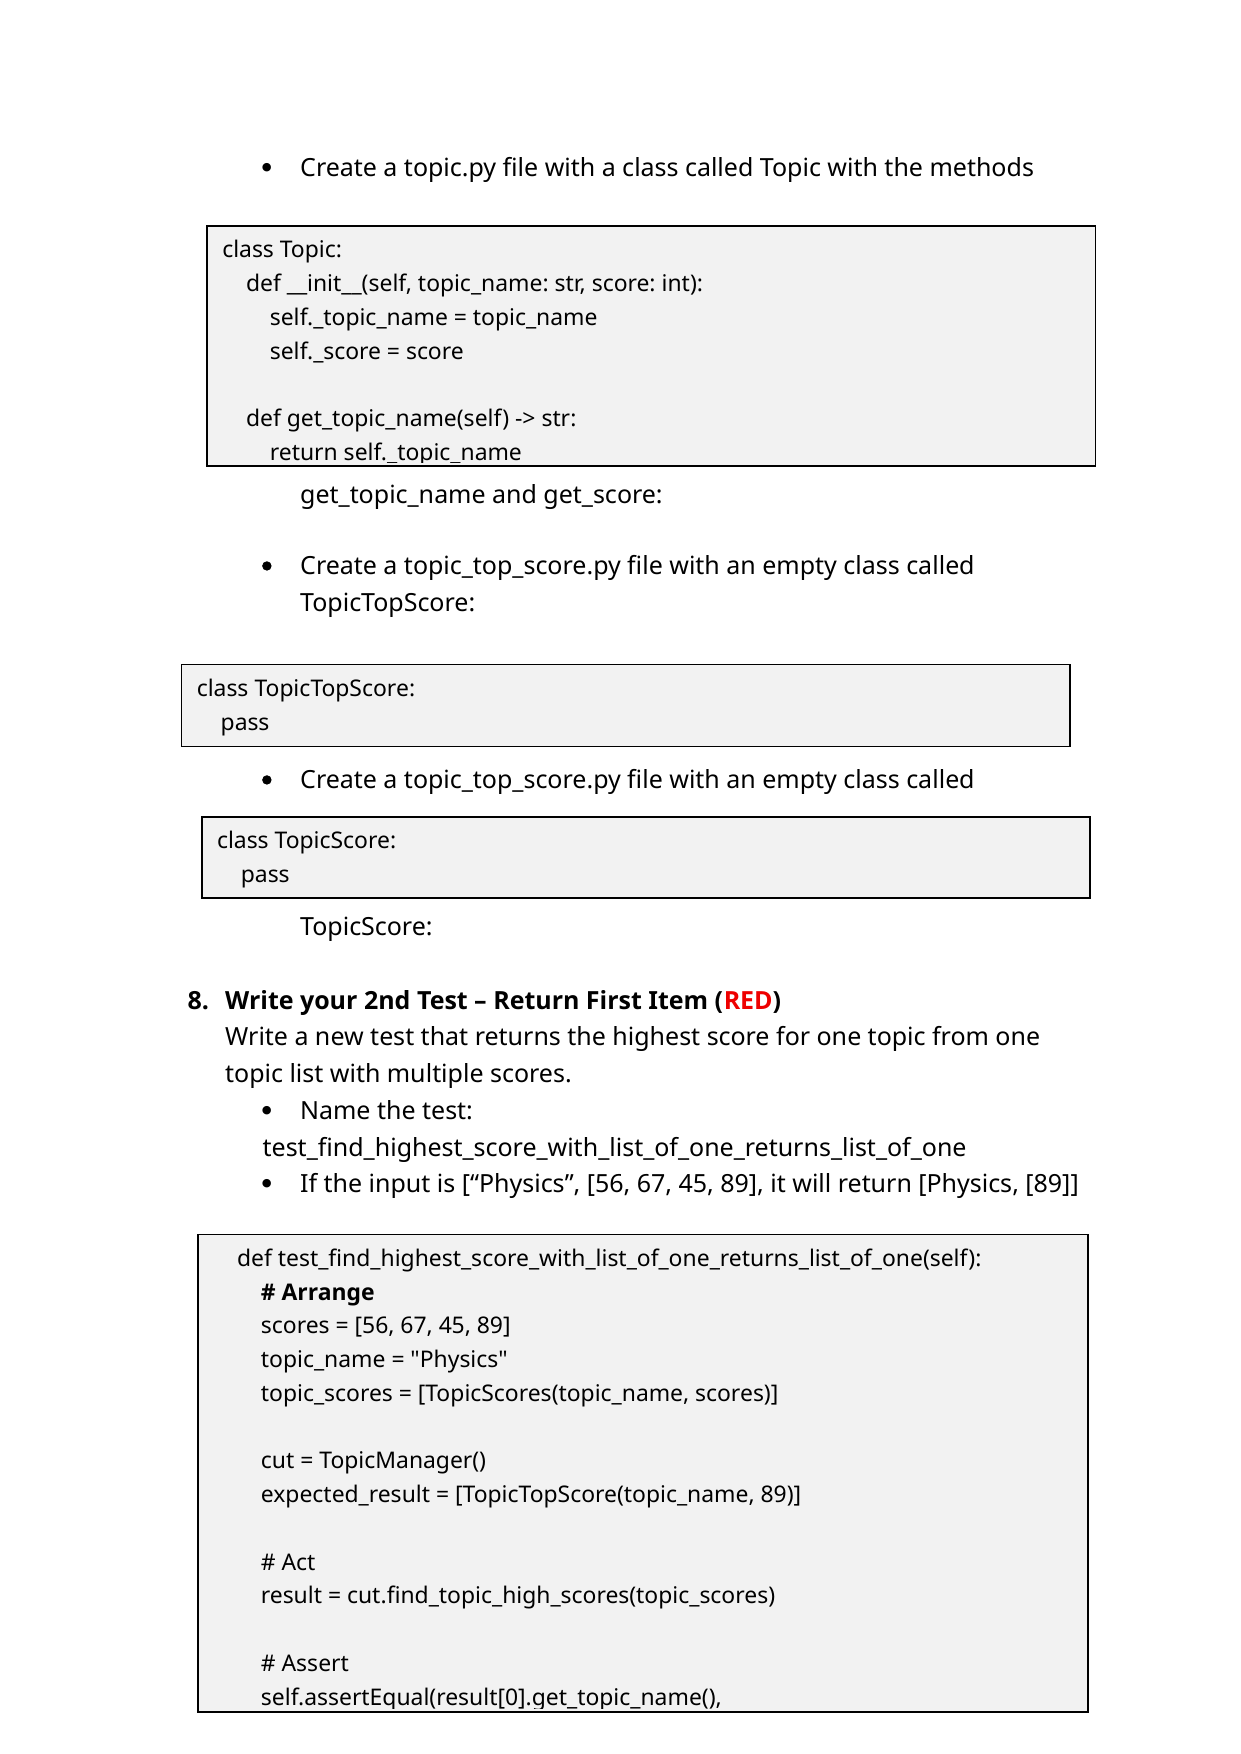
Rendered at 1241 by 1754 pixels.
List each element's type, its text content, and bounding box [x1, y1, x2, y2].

list Create a topic_top_score.py file with an empty class called TopicScore: [262, 658, 1090, 816]
list test_find_highest_score_with_list_of_one_returns_list_of_one [225, 1129, 1090, 1163]
list Create a topic.py file with a class called Topic with the methods get_topic_name and get_score: [262, 150, 1090, 225]
list Create a topic.py file with a class called Topic with the methods get_topic_name and get_score: [262, 467, 1090, 511]
list Create a topic_top_score.py file with an empty class called TopicTopScore: [262, 548, 1090, 619]
list Write your 2nd Test – Return First Item (RED) [187, 982, 1090, 1016]
list Write a new test that returns the highest score for one topic from one topic list with multiple scores. [225, 1019, 1090, 1090]
list Name the test: [262, 1093, 1090, 1127]
list Create a topic_top_score.py file with an empty class called TopicScore: [262, 899, 1090, 943]
list If the input is [“Physics”, [56, 67, 45, 89], it will return [Physics, [89]] [262, 1166, 1090, 1200]
